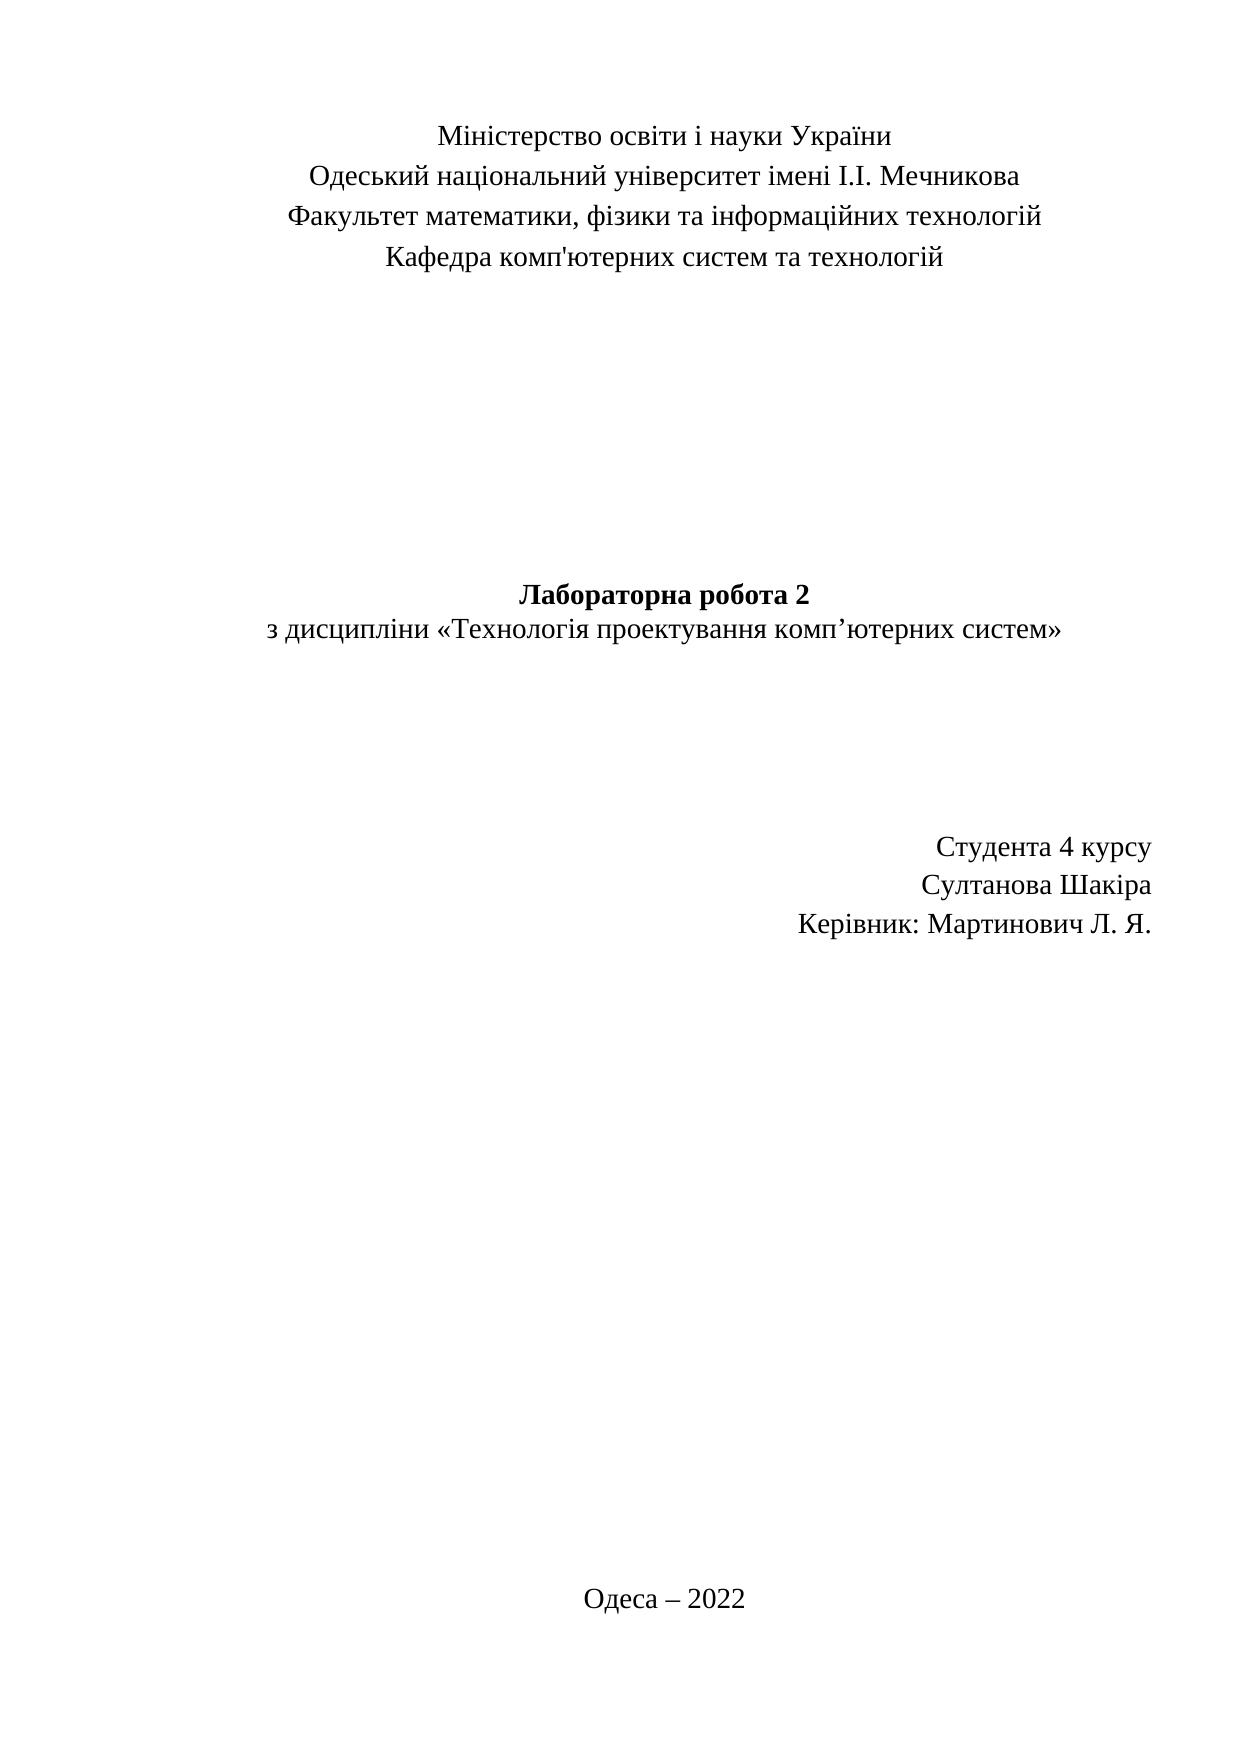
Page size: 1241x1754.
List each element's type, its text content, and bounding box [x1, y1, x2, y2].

text з дисципліни «Технологія проектування комп’ютерних систем» [177, 611, 1152, 644]
text Одеса – 2022 [177, 1582, 1152, 1615]
text Лабораторна робота 2 [177, 577, 1152, 611]
text Факультет математики, фізики та інформаційних технологій [177, 198, 1152, 232]
text Міністерство освіти і науки України [177, 118, 1152, 152]
text Керівник: Мартинович Л. Я. [177, 906, 1152, 939]
text Султанова Шакіра [177, 867, 1152, 901]
text Кафедра комп'ютерних систем та технологій [177, 239, 1152, 272]
text Студента 4 курсу [177, 829, 1152, 862]
text Одеський національний університет імені І.І. Мечникова [177, 158, 1152, 192]
